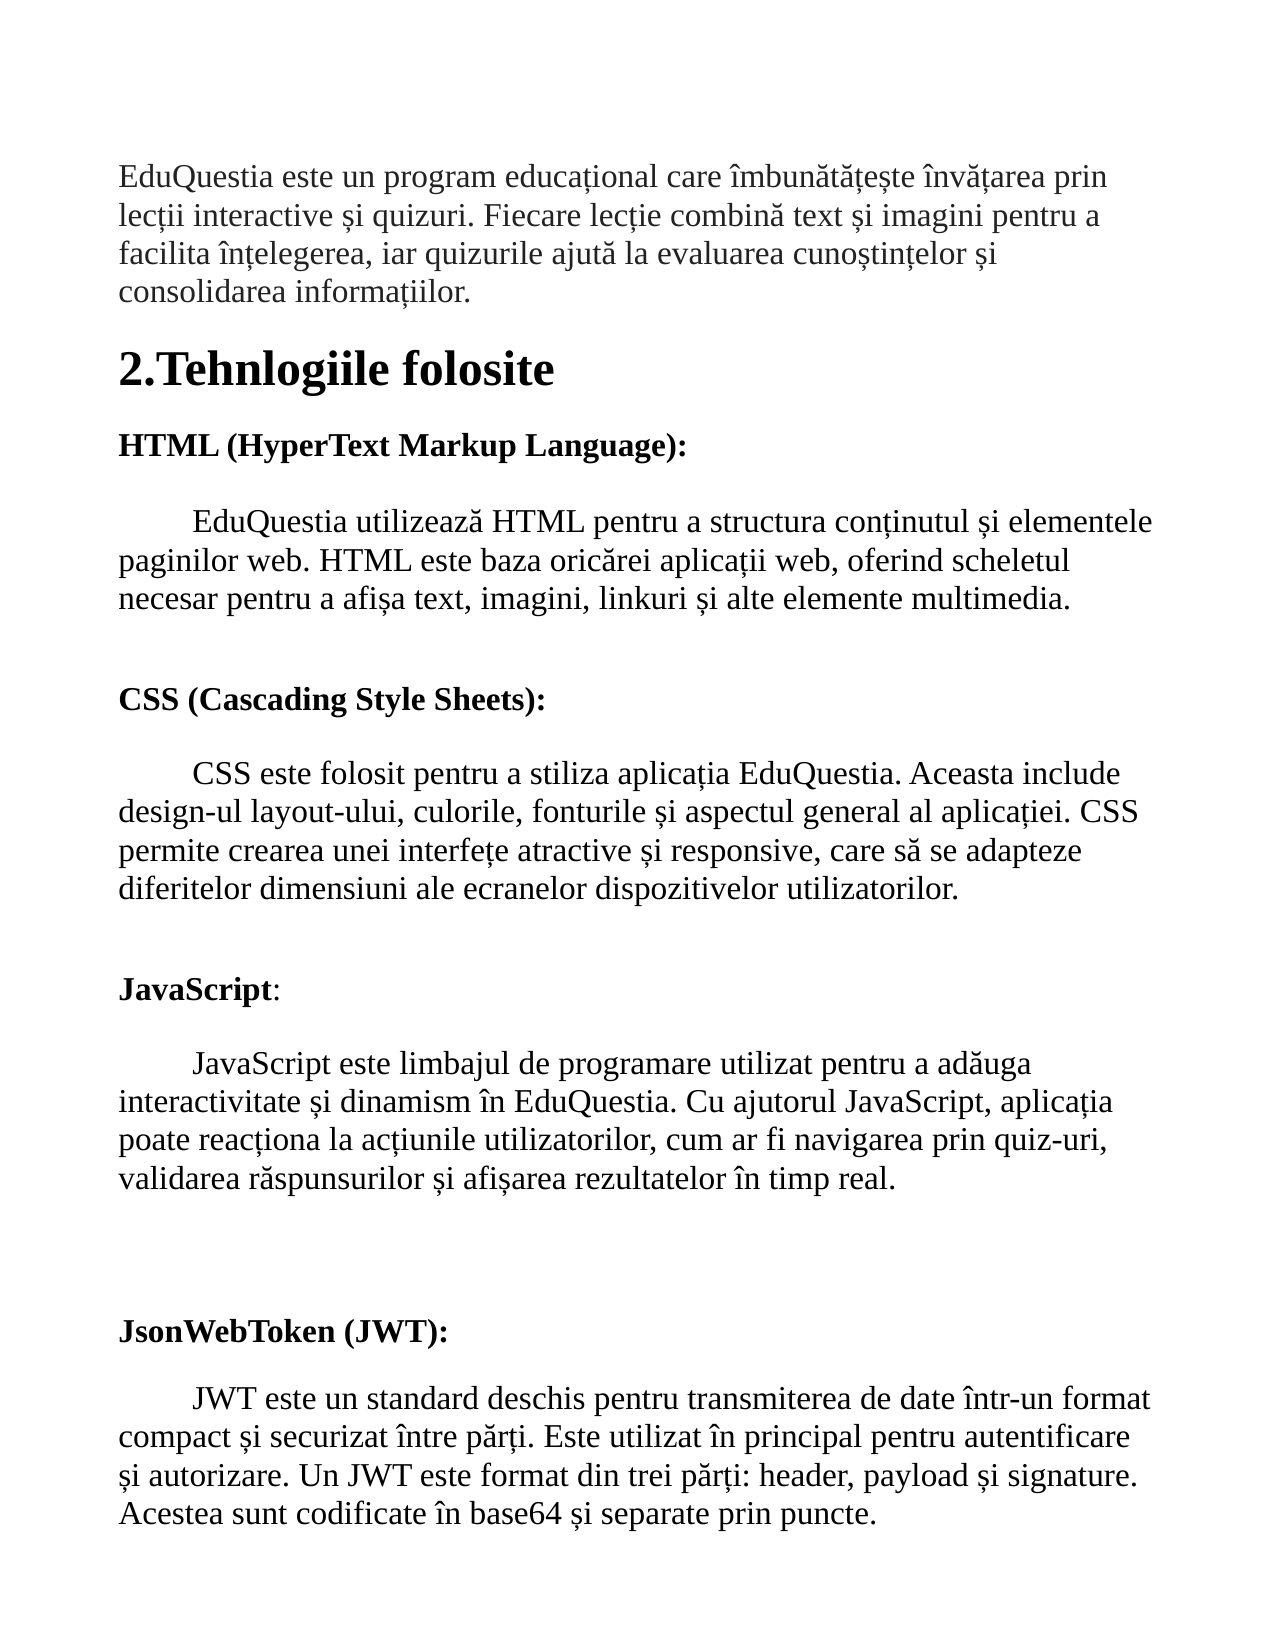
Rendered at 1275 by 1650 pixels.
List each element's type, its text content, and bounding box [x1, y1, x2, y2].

text HTML (HyperText Markup Language): [118, 425, 1157, 463]
text JWT este un standard deschis pentru transmiterea de date într-un format compact și securizat între părți. Este utilizat în principal pentru autentificare și autorizare. Un JWT este format din trei părți: header, payload și signature. Acestea sunt codificate în base64 și separate prin puncte. [118, 1378, 1157, 1532]
text EduQuestia este un program educațional care îmbunătățește învățarea prin lecții interactive și quizuri. Fiecare lecție combină text și imagini pentru a facilita înțelegerea, iar quizurile ajută la evaluarea cunoștințelor și consolidarea informațiilor. [118, 157, 1157, 310]
text JsonWebToken (JWT): [118, 1311, 1157, 1350]
text CSS este folosit pentru a stiliza aplicația EduQuestia. Aceasta include design-ul layout-ului, culorile, fonturile și aspectul general al aplicației. CSS permite crearea unei interfețe atractive și responsive, care să se adapteze diferitelor dimensiuni ale ecranelor dispozitivelor utilizatorilor. [118, 753, 1157, 906]
text 2.Tehnlogiile folosite [118, 339, 1157, 396]
text JavaScript este limbajul de programare utilizat pentru a adăuga interactivitate și dinamism în EduQuestia. Cu ajutorul JavaScript, aplicația poate reacționa la acțiunile utilizatorilor, cum ar fi navigarea prin quiz-uri, validarea răspunsurilor și afișarea rezultatelor în timp real. [118, 1043, 1157, 1196]
text EduQuestia utilizează HTML pentru a structura conținutul și elementele paginilor web. HTML este baza oricărei aplicații web, oferind scheletul necesar pentru a afișa text, imagini, linkuri și alte elemente multimedia. [118, 502, 1157, 617]
text JavaScript: [118, 969, 1157, 1007]
text CSS (Cascading Style Sheets): [118, 679, 1157, 717]
